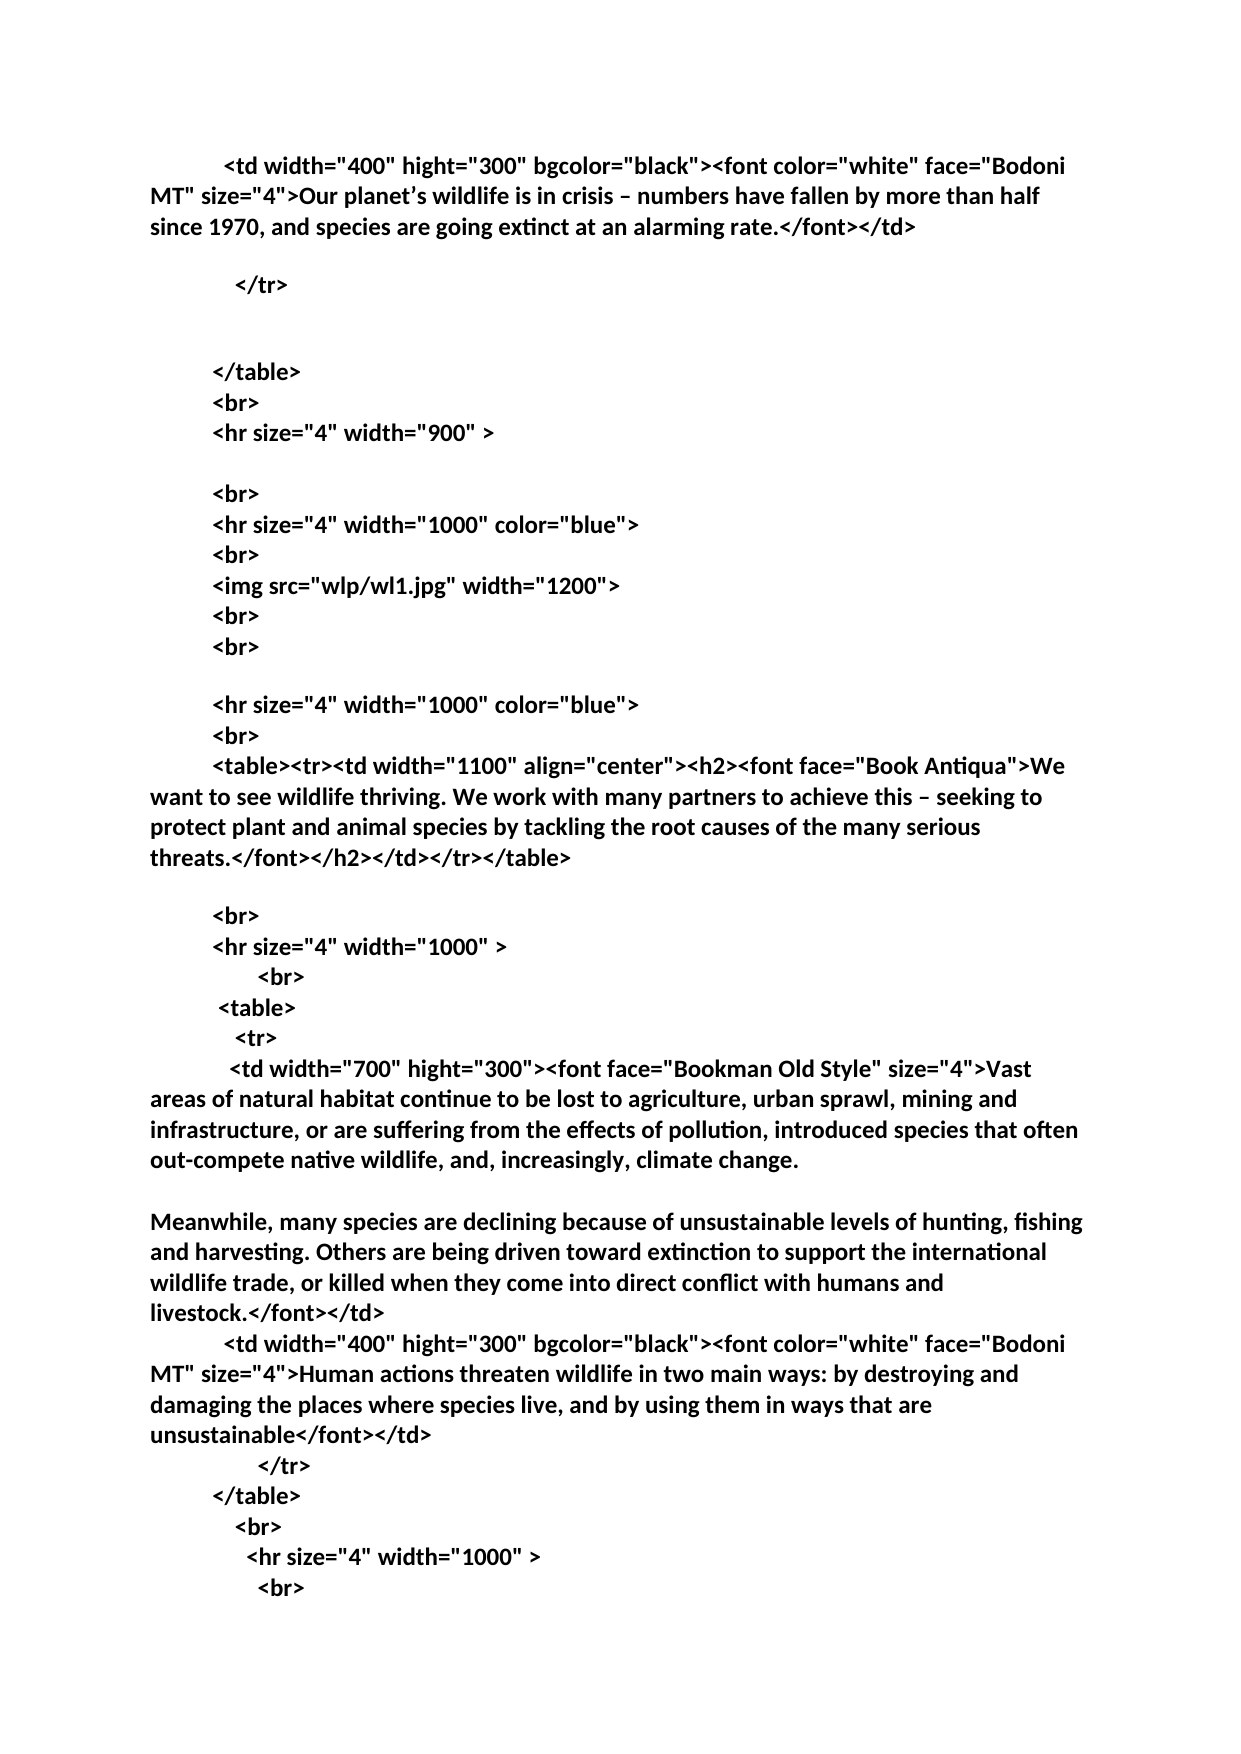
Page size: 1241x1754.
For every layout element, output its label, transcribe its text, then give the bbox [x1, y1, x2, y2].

text <br> [150, 387, 1090, 417]
text </table> [150, 1480, 1090, 1511]
text <br> [150, 962, 1090, 992]
text <td width="400" hight="300" bgcolor="black"><font color="white" face="Bodoni MT" size="4">Human actions threaten wildlife in two main ways: by destroying and damaging the places where species live, and by using them in ways that are unsustainable</font></td> [150, 1328, 1090, 1450]
text <hr size="4" width="1000" > [150, 1541, 1090, 1572]
text </tr> [150, 269, 1090, 300]
text <img src="wlp/wl1.jpg" width="1200"> [150, 570, 1090, 600]
text <br> [150, 600, 1090, 631]
text <table><tr><td width="1100" align="center"><h2><font face="Book Antiqua">We want to see wildlife thriving. We work with many partners to achieve this – seeking to protect plant and animal species by tackling the root causes of the many serious threats.</font></h2></td></tr></table> [150, 750, 1090, 872]
text Meanwhile, many species are declining because of unsustainable levels of hunting, fishing and harvesting. Others are being driven toward extinction to support the international wildlife trade, or killed when they come into direct conflict with humans and livestock.</font></td> [150, 1206, 1090, 1328]
text <td width="700" hight="300"><font face="Bookman Old Style" size="4">Vast areas of natural habitat continue to be lost to agriculture, urban sprawl, mining and infrastructure, or are suffering from the effects of pollution, introduced species that often out-compete native wildlife, and, increasingly, climate change. [150, 1053, 1090, 1175]
text <br> [150, 631, 1090, 661]
text <tr> [150, 1023, 1090, 1053]
text <hr size="4" width="1000" > [150, 931, 1090, 962]
text <table> [150, 992, 1090, 1023]
text <hr size="4" width="900" > [150, 417, 1090, 448]
text <br> [150, 539, 1090, 570]
text <br> [150, 901, 1090, 931]
text <br> [150, 720, 1090, 750]
text <br> [150, 478, 1090, 509]
text </tr> [150, 1450, 1090, 1480]
text <hr size="4" width="1000" color="blue"> [150, 689, 1090, 720]
text <br> [150, 1572, 1090, 1602]
text <hr size="4" width="1000" color="blue"> [150, 509, 1090, 539]
text <td width="400" hight="300" bgcolor="black"><font color="white" face="Bodoni MT" size="4">Our planet’s wildlife is in crisis – numbers have fallen by more than half since 1970, and species are going extinct at an alarming rate.</font></td> [150, 150, 1090, 242]
text <br> [150, 1511, 1090, 1541]
text </table> [150, 356, 1090, 387]
